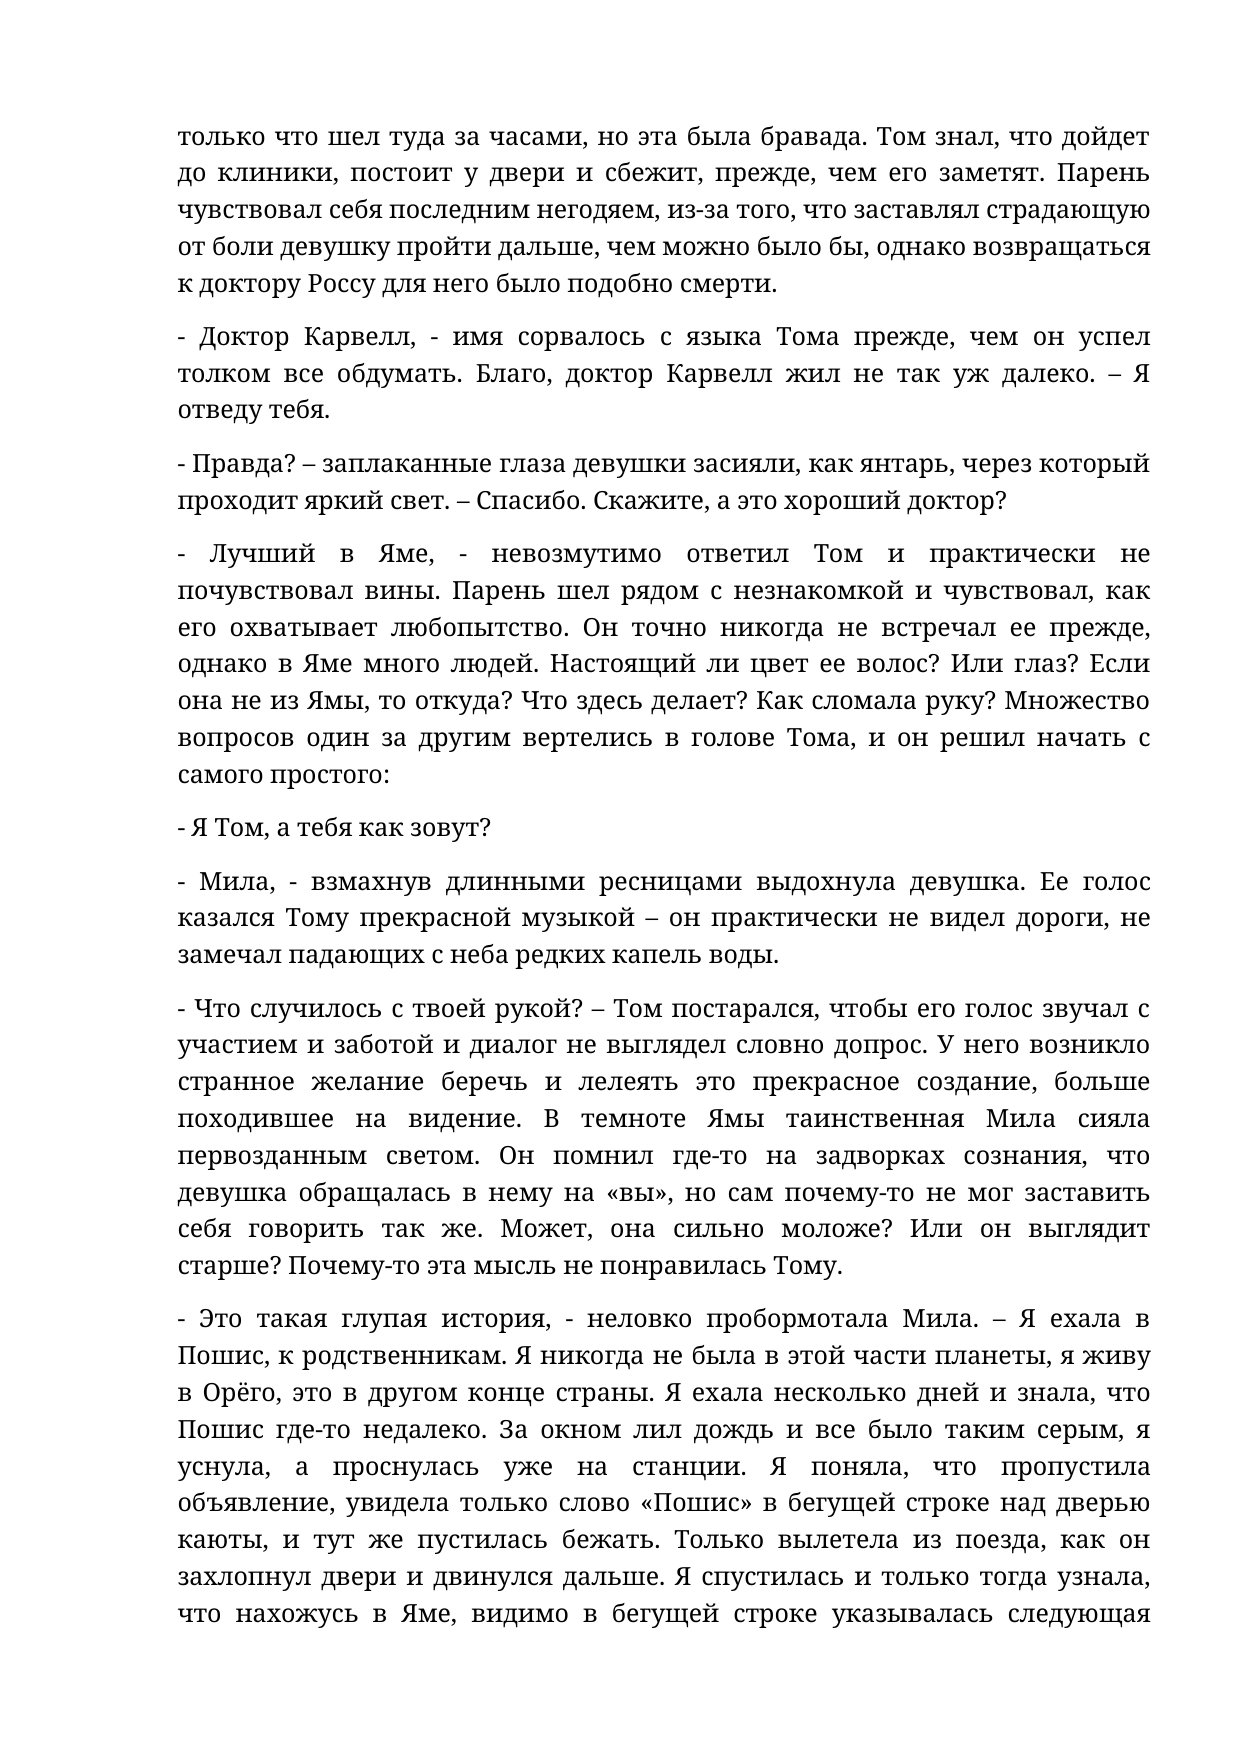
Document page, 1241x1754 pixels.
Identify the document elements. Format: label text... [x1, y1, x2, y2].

text - Я Том, а тебя как зовут? [177, 810, 1152, 844]
text - Что случилось с твоей рукой? – Том постарался, чтобы его голос звучал с участием и заботой и диалог не выглядел словно допрос. У него возникло странное желание беречь и лелеять это прекрасное создание, больше походившее на видение. В темноте Ямы таинственная Мила сияла первозданным светом. Он помнил где-то на задворках сознания, что девушка обращалась в нему на «вы», но сам почему-то не мог заставить себя говорить так же. Может, она сильно моложе? Или он выглядит старше? Почему-то эта мысль не понравилась Тому. [177, 990, 1152, 1282]
text - Лучший в Яме, - невозмутимо ответил Том и практически не почувствовал вины. Парень шел рядом с незнакомкой и чувствовал, как его охватывает любопытство. Он точно никогда не встречал ее прежде, однако в Яме много людей. Настоящий ли цвет ее волос? Или глаз? Если она не из Ямы, то откуда? Что здесь делает? Как сломала руку? Множество вопросов один за другим вертелись в голове Тома, и он решил начать с самого простого: [177, 536, 1152, 791]
text - Мила, - взмахнув длинными ресницами выдохнула девушка. Ее голос казался Тому прекрасной музыкой – он практически не видел дороги, не замечал падающих с неба редких капель воды. [177, 863, 1152, 971]
text - Правда? – заплаканные глаза девушки засияли, как янтарь, через который проходит яркий свет. – Спасибо. Скажите, а это хороший доктор? [177, 446, 1152, 516]
text - Доктор Карвелл, - имя сорвалось с языка Тома прежде, чем он успел толком все обдумать. Благо, доктор Карвелл жил не так уж далеко. – Я отведу тебя. [177, 319, 1152, 426]
